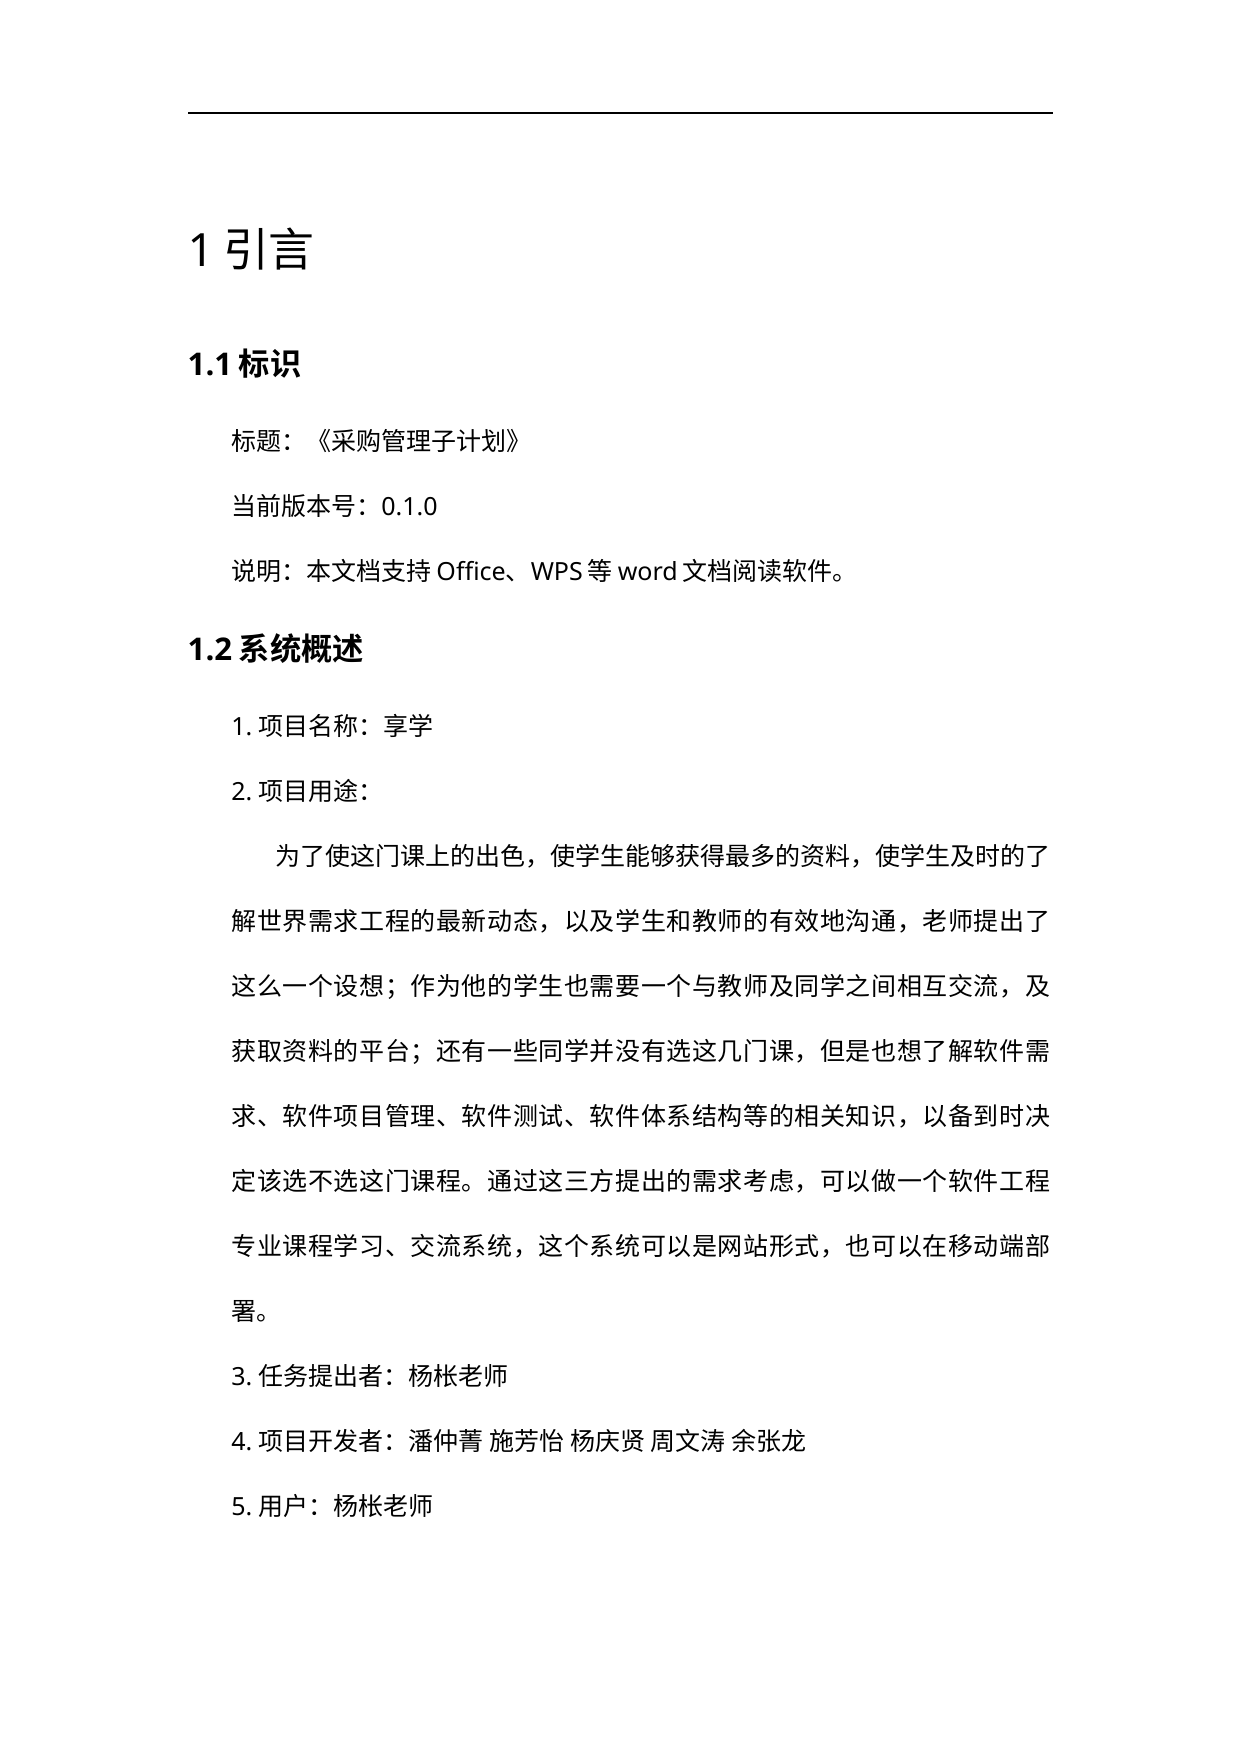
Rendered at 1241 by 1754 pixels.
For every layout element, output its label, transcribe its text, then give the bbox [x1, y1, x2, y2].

text 4. 项目开发者：潘仲菁 施芳怡 杨庆贤 周文涛 余张龙 [187, 1407, 1053, 1472]
subtitle 1引言 [187, 197, 1053, 295]
text 标题：《采购管理子计划》 [187, 407, 1053, 472]
subtitle 1.1标识 [187, 329, 1053, 394]
text 说明：本文档支持Office、WPS等word文档阅读软件。 [187, 537, 1053, 602]
text 为了使这门课上的出色，使学生能够获得最多的资料，使学生及时的了解世界需求工程的最新动态，以及学生和教师的有效地沟通，老师提出了这么一个设想；作为他的学生也需要一个与教师及同学之间相互交流，及获取资料的平台；还有一些同学并没有选这几门课，但是也想了解软件需求、软件项目管理、软件测试、软件体系结构等的相关知识，以备到时决定该选不选这门课程。通过这三方提出的需求考虑，可以做一个软件工程专业课程学习、交流系统，这个系统可以是网站形式，也可以在移动端部署。 [231, 822, 1053, 1342]
text 3. 任务提出者：杨枨老师 [187, 1342, 1053, 1407]
text 1. 项目名称：享学 [187, 692, 1053, 757]
text 5. 用户：杨枨老师 [187, 1472, 1053, 1537]
text 2. 项目用途： [187, 757, 1053, 822]
subtitle 1.2系统概述 [187, 614, 1053, 679]
text 当前版本号：0.1.0 [187, 472, 1053, 537]
